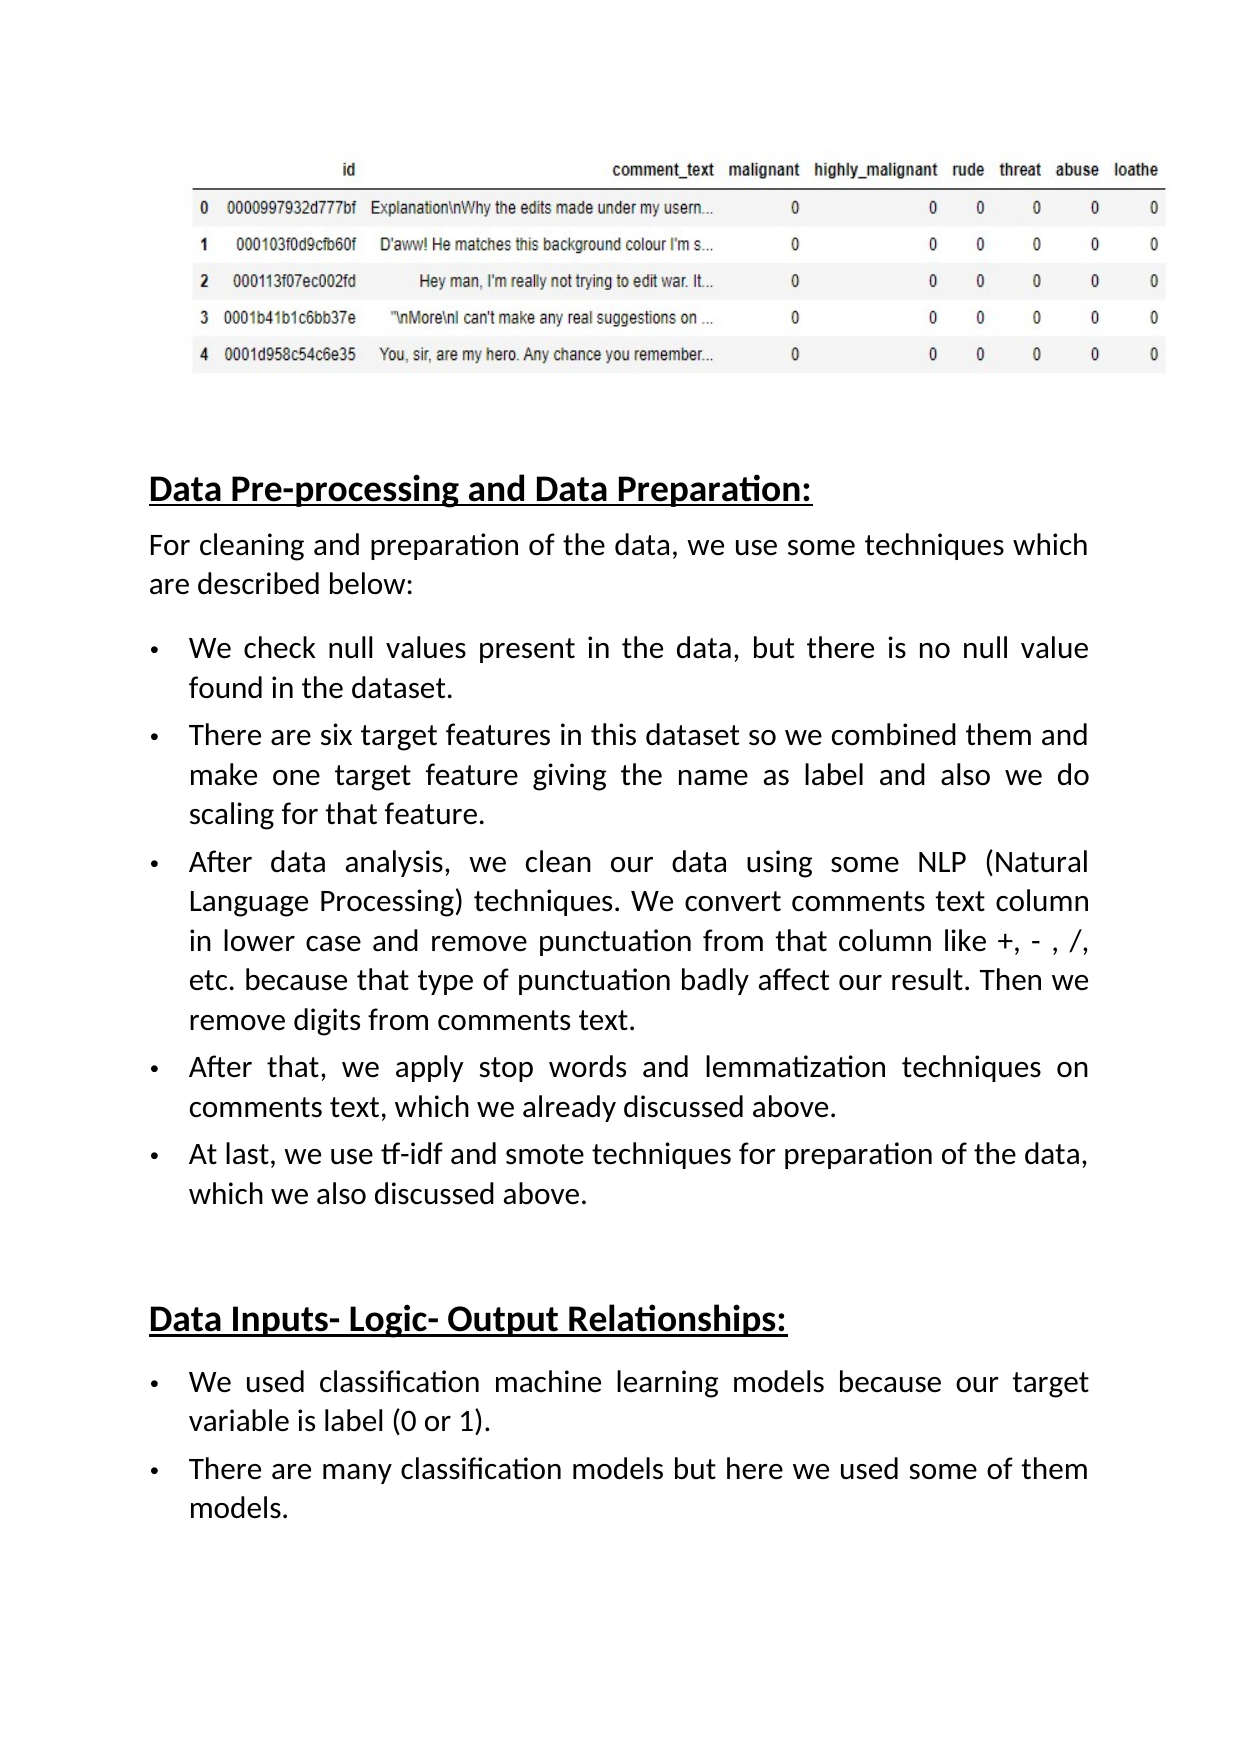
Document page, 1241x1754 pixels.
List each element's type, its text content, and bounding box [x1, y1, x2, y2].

text Data Pre-processing and Data Preparation: [148, 465, 1145, 511]
list There are many classification models but here we used some of them models. [150, 1449, 1091, 1527]
text For cleaning and preparation of the data, we use some techniques which are described below: [148, 525, 1091, 602]
list There are six target features in this dataset so we combined them and make one target feature giving the name as label and also we do scaling for that feature. [150, 715, 1091, 832]
list At last, we use tf-idf and smote techniques for preparation of the data, which we also discussed above. [150, 1134, 1091, 1212]
list After that, we apply stop words and lemmatization techniques on comments text, which we already discussed above. [150, 1047, 1091, 1125]
list After data analysis, we clean our data using some NLP (Natural Language Processing) techniques. We convert comments text column in lower case and remove punctuation from that column like +, - , /, etc. because that type of punctuation badly affect our result. Then we remove digits from comments text. [150, 842, 1091, 1038]
picture [184, 150, 1178, 383]
text Data Inputs- Logic- Output Relationships: [148, 1295, 1145, 1341]
list We check null values present in the data, but there is no null value found in the dataset. [150, 628, 1091, 706]
list We used classification machine learning models because our target variable is label (0 or 1). [150, 1362, 1091, 1440]
